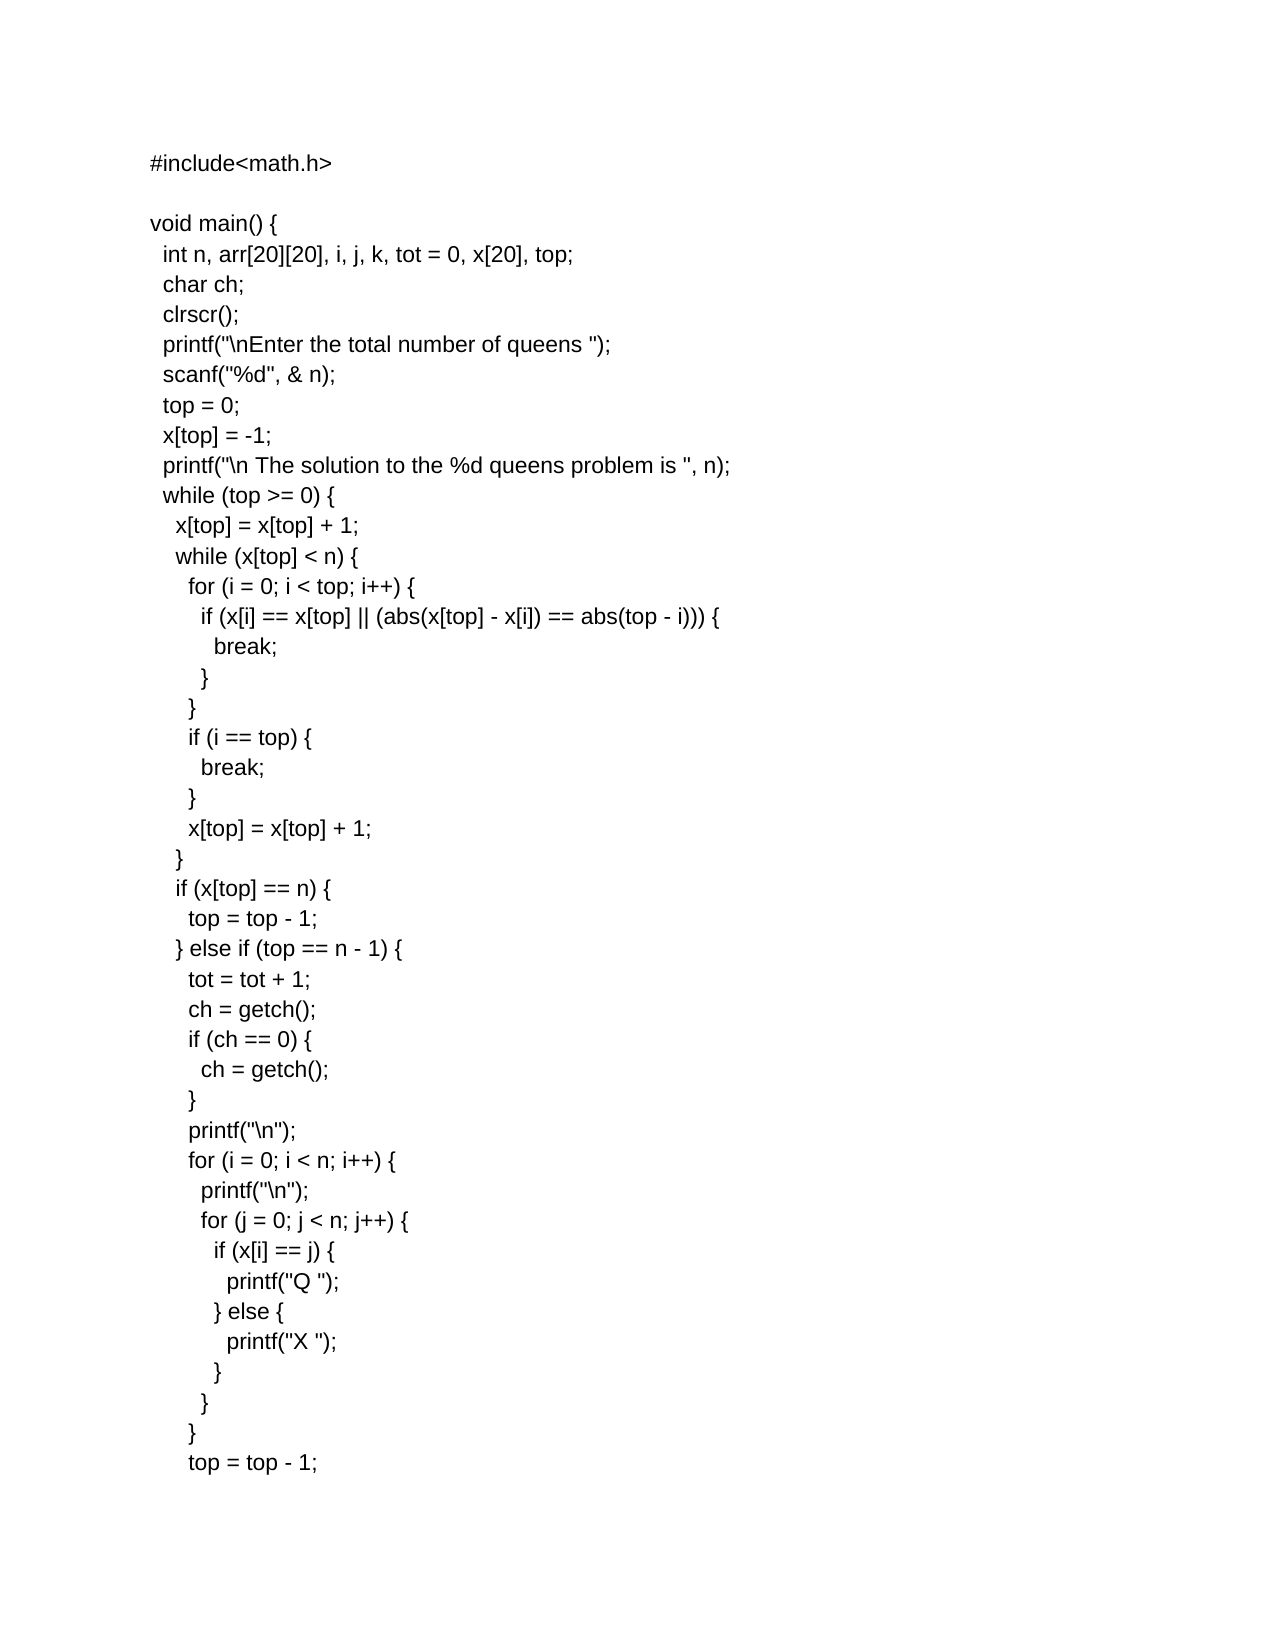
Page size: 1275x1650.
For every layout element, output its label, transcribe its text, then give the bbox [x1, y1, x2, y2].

text for (i = 0; i < n; i++) { [150, 1147, 1125, 1173]
text while (x[top] < n) { [150, 543, 1125, 569]
text if (x[top] == n) { [150, 875, 1125, 901]
text top = 0; [150, 392, 1125, 418]
text } [150, 784, 1125, 811]
text tot = tot + 1; [150, 966, 1125, 992]
text printf("\nEnter the total number of queens "); [150, 331, 1125, 358]
text if (i == top) { [150, 724, 1125, 750]
text void main() { [150, 210, 1125, 237]
text for (j = 0; j < n; j++) { [150, 1207, 1125, 1234]
text top = top - 1; [150, 905, 1125, 932]
text top = top - 1; [150, 1449, 1125, 1475]
text while (top >= 0) { [150, 482, 1125, 509]
text int n, arr[20][20], i, j, k, tot = 0, x[20], top; [150, 241, 1125, 267]
text } [150, 845, 1125, 871]
text printf("\n"); [150, 1177, 1125, 1203]
text ch = getch(); [150, 1056, 1125, 1083]
text x[top] = x[top] + 1; [150, 814, 1125, 841]
text } else { [150, 1298, 1125, 1324]
text } [150, 663, 1125, 690]
text } else if (top == n - 1) { [150, 935, 1125, 962]
text printf("X "); [150, 1328, 1125, 1354]
text } [150, 1086, 1125, 1113]
text if (x[i] == j) { [150, 1237, 1125, 1264]
text x[top] = x[top] + 1; [150, 512, 1125, 539]
text printf("Q "); [150, 1268, 1125, 1294]
text x[top] = -1; [150, 422, 1125, 448]
text printf("\n The solution to the %d queens problem is ", n); [150, 452, 1125, 478]
text break; [150, 754, 1125, 781]
text for (i = 0; i < top; i++) { [150, 573, 1125, 599]
text ch = getch(); [150, 996, 1125, 1022]
text } [150, 694, 1125, 720]
text scanf("%d", & n); [150, 361, 1125, 388]
text } [150, 1358, 1125, 1385]
text clrscr(); [150, 301, 1125, 327]
text printf("\n"); [150, 1117, 1125, 1143]
text #include<math.h> [150, 150, 1125, 176]
text } [150, 1419, 1125, 1445]
text char ch; [150, 271, 1125, 297]
text if (x[i] == x[top] || (abs(x[top] - x[i]) == abs(top - i))) { [150, 603, 1125, 629]
text } [150, 1388, 1125, 1415]
text if (ch == 0) { [150, 1026, 1125, 1052]
text break; [150, 633, 1125, 660]
